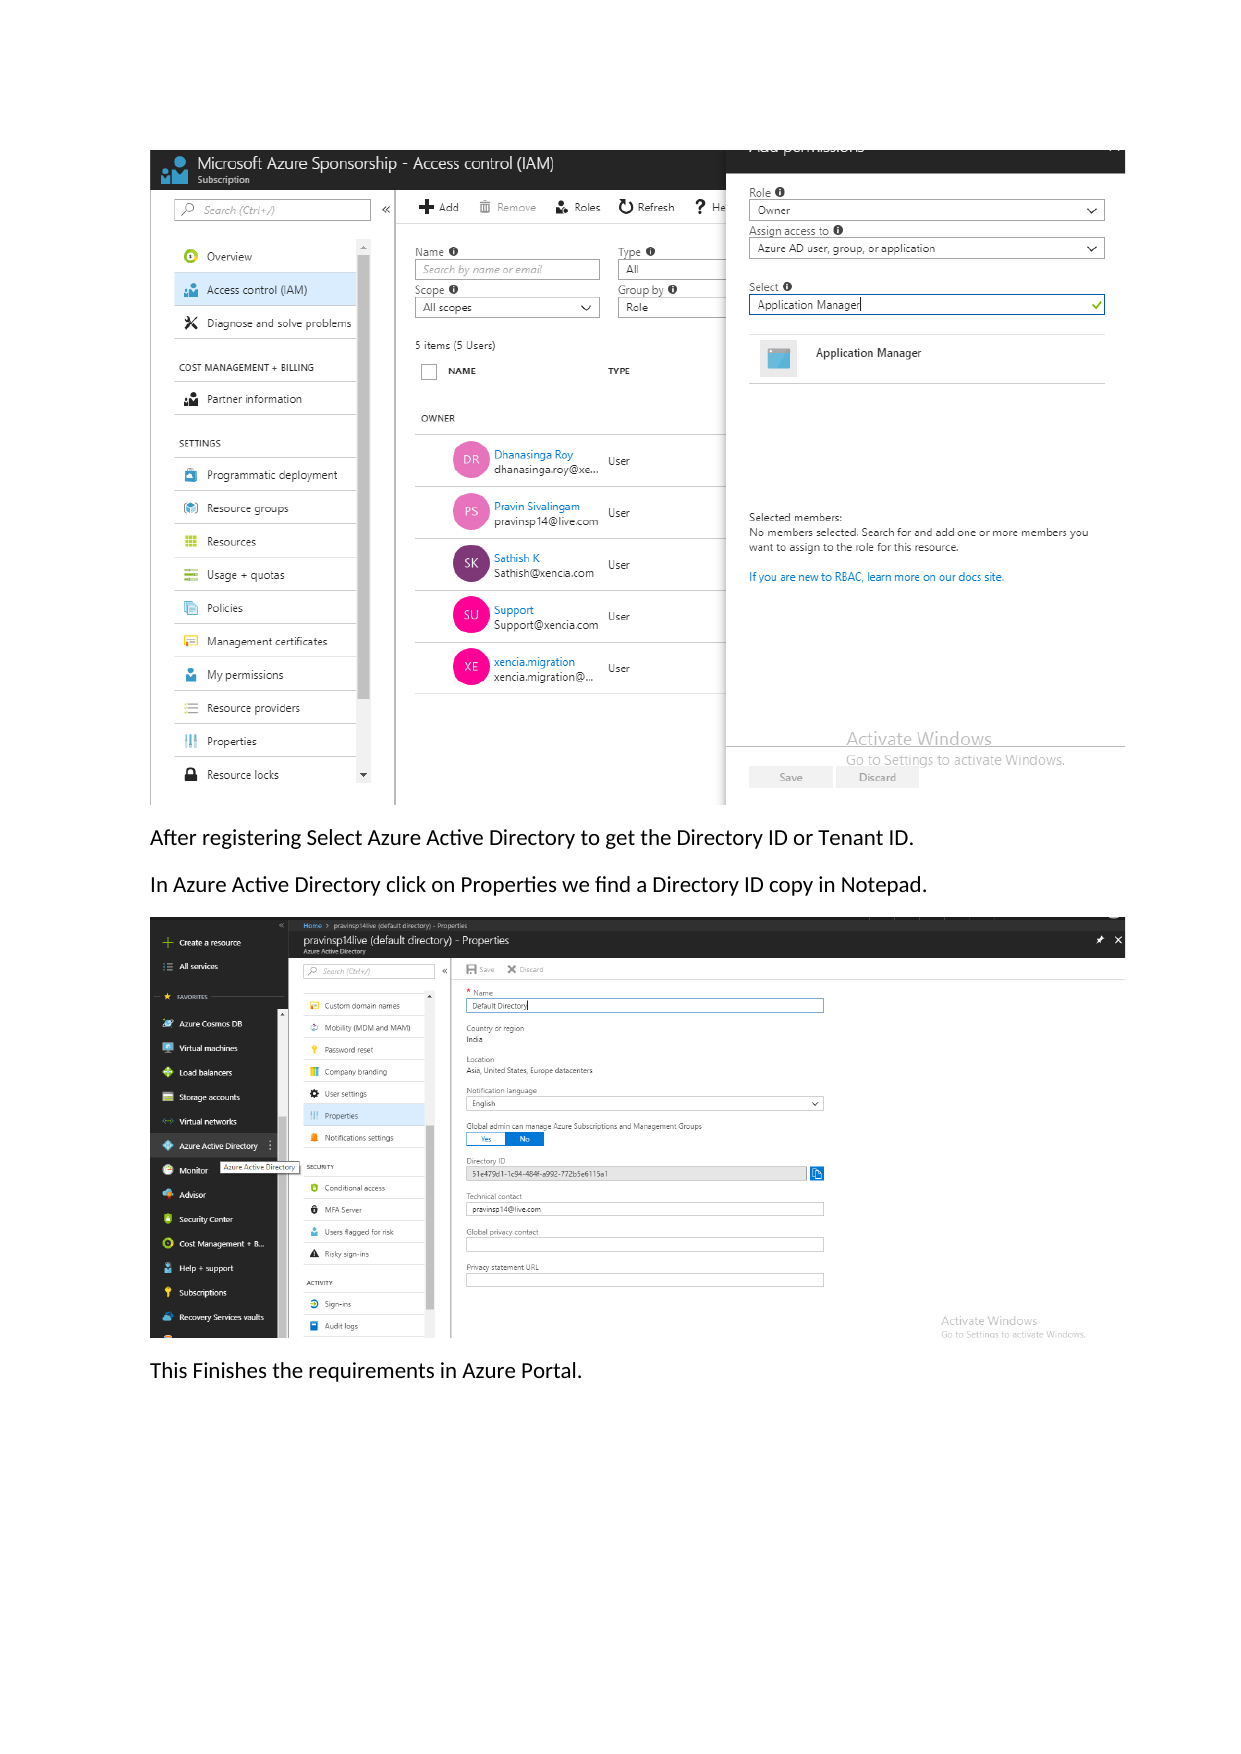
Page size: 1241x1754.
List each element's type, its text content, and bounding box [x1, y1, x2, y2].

text In Azure Active Directory click on Properties we find a Directory ID copy in Notepad. [150, 870, 1090, 898]
text This Finishes the requirements in Azure Portal. [150, 1356, 1090, 1384]
text After registering Select Azure Active Directory to get the Directory ID or Tenant ID. [150, 823, 1090, 851]
